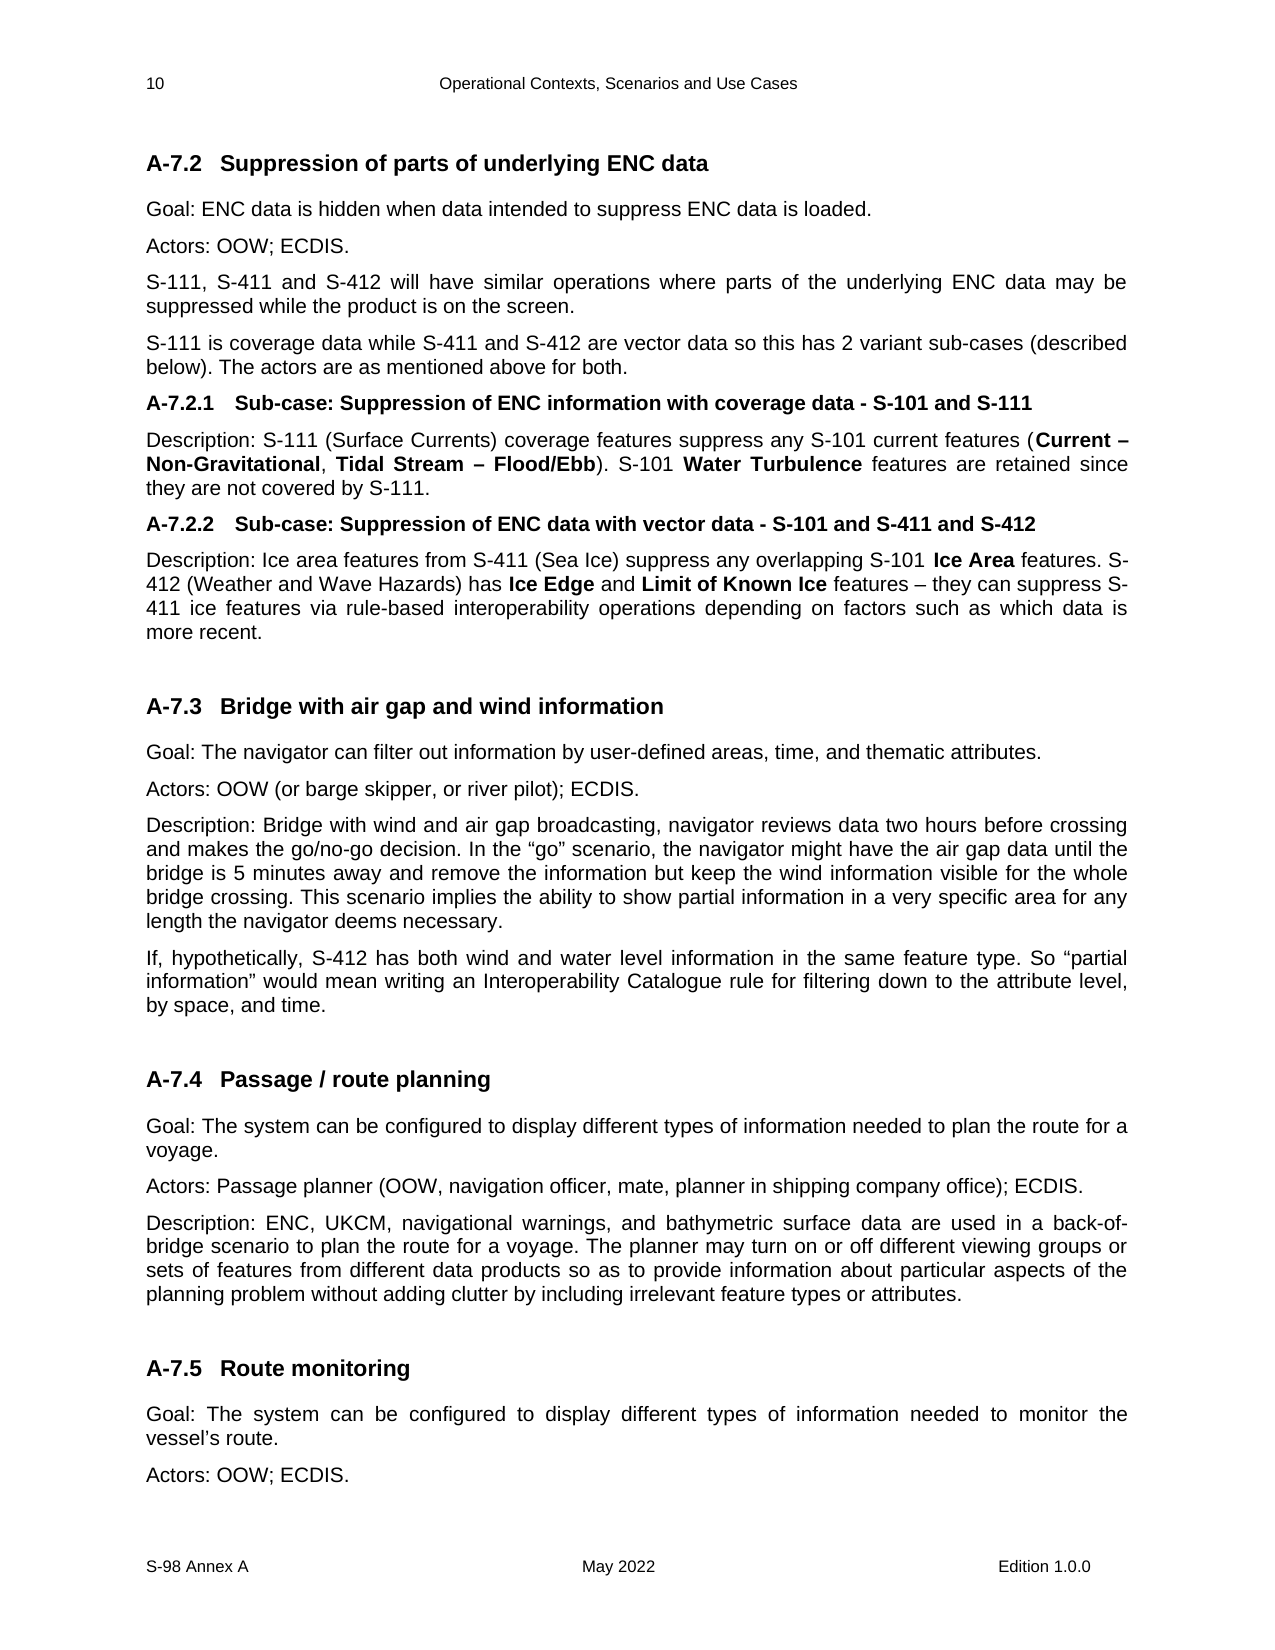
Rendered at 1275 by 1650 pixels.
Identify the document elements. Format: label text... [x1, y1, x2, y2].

text S-111, S-411 and S-412 will have similar operations where parts of the underlying ENC data may be suppressed while the product is on the screen. [146, 270, 1129, 318]
text Goal: ENC data is hidden when data intended to suppress ENC data is loaded. [146, 197, 1129, 221]
text Goal: The system can be configured to display different types of information needed to monitor the vessel’s route. [146, 1402, 1129, 1450]
text Description: S-111 (Surface Currents) coverage features suppress any S-101 current features (Current – Non-Gravitational, Tidal Stream – Flood/Ebb). S-101 Water Turbulence features are retained since they are not covered by S-111. [146, 427, 1129, 499]
text Actors: OOW (or barge skipper, or river pilot); ECDIS. [146, 777, 1129, 801]
text Description: ENC, UKCM, navigational warnings, and bathymetric surface data are used in a back-of-bridge scenario to plan the route for a voyage. The planner may turn on or off different viewing groups or sets of features from different data products so as to provide information about particular aspects of the planning problem without adding clutter by including irrelevant feature types or attributes. [146, 1210, 1129, 1306]
subtitle Sub-case: Suppression of ENC information with coverage data - S-101 and S-111 [146, 391, 1129, 415]
subtitle Suppression of parts of underlying ENC data [146, 150, 1129, 176]
text Goal: The navigator can filter out information by user-defined areas, time, and thematic attributes. [146, 740, 1129, 764]
subtitle Sub-case: Suppression of ENC data with vector data - S-101 and S-411 and S-412 [146, 512, 1129, 536]
text S-111 is coverage data while S-411 and S-412 are vector data so this has 2 variant sub-cases (described below). The actors are as mentioned above for both. [146, 331, 1129, 378]
subtitle Bridge with air gap and wind information [146, 693, 1129, 719]
text Actors: OOW; ECDIS. [146, 234, 1129, 258]
text Description: Bridge with wind and air gap broadcasting, navigator reviews data two hours before crossing and makes the go/no-go decision. In the “go” scenario, the navigator might have the air gap data until the bridge is 5 minutes away and remove the information but keep the wind information visible for the whole bridge crossing. This scenario implies the ability to show partial information in a very specific area for any length the navigator deems necessary. [146, 813, 1129, 933]
text Actors: OOW; ECDIS. [146, 1463, 1129, 1487]
subtitle Route monitoring [146, 1355, 1129, 1381]
text Goal: The system can be configured to display different types of information needed to plan the route for a voyage. [146, 1113, 1129, 1161]
text Description: Ice area features from S-411 (Sea Ice) suppress any overlapping S-101 Ice Area features. S-412 (Weather and Wave Hazards) has Ice Edge and Limit of Known Ice features – they can suppress S-411 ice features via rule-based interoperability operations depending on factors such as which data is more recent. [146, 548, 1129, 644]
text Actors: Passage planner (OOW, navigation officer, mate, planner in shipping company office); ECDIS. [146, 1174, 1129, 1198]
subtitle Passage / route planning [146, 1066, 1129, 1093]
text If, hypothetically, S-412 has both wind and water level information in the same feature type. So “partial information” would mean writing an Interoperability Catalogue rule for filtering down to the attribute level, by space, and time. [146, 945, 1129, 1017]
